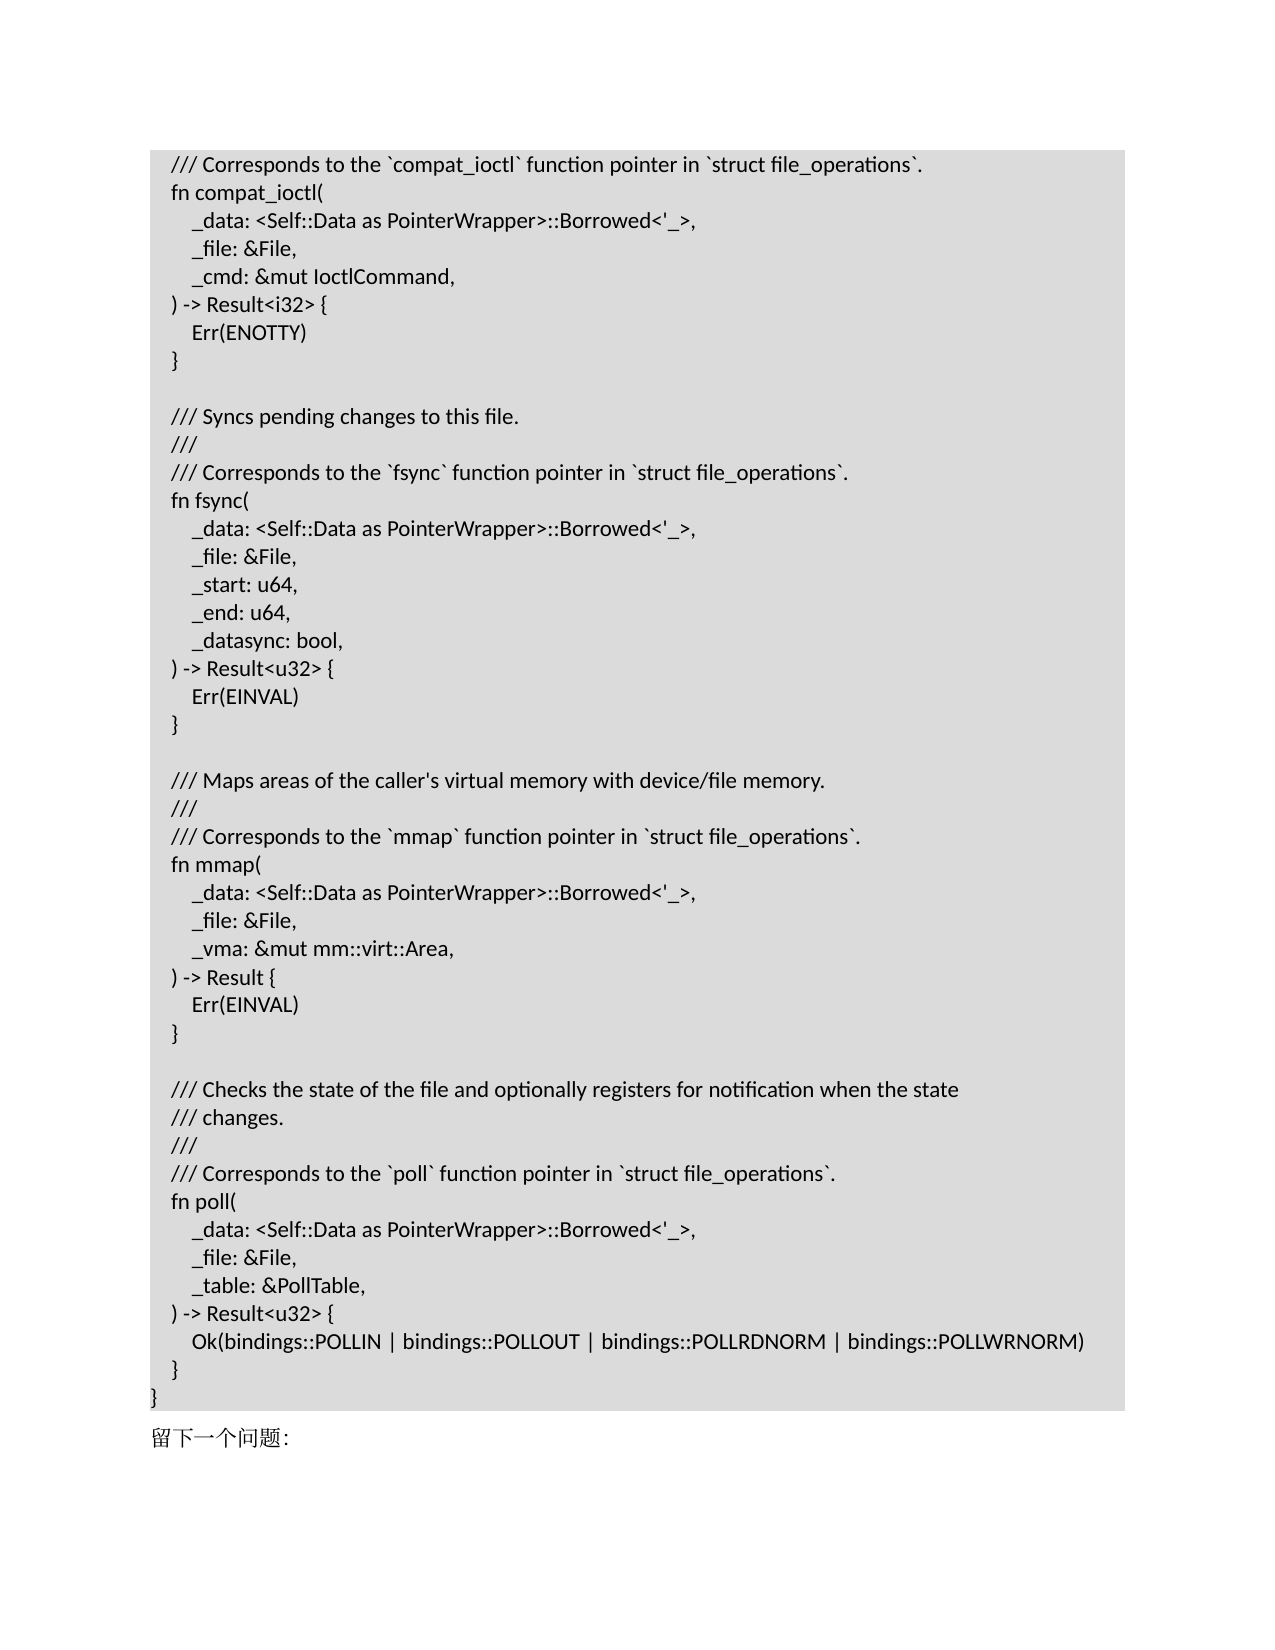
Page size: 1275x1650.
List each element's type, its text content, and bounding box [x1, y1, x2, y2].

text fn compat_ioctl( [150, 178, 1125, 206]
text } [150, 1355, 1125, 1383]
text /// Maps areas of the caller's virtual memory with device/file memory. [150, 766, 1125, 794]
text ) -> Result<u32> { [150, 1299, 1125, 1327]
text _table: &PollTable, [150, 1271, 1125, 1299]
text } [150, 710, 1125, 738]
text fn mmap( [150, 851, 1125, 878]
text /// changes. [150, 1103, 1125, 1131]
text /// Corresponds to the `poll` function pointer in `struct file_operations`. [150, 1159, 1125, 1187]
text /// [150, 430, 1125, 458]
text _data: <Self::Data as PointerWrapper>::Borrowed<'_>, [150, 206, 1125, 234]
text /// [150, 794, 1125, 822]
text _data: <Self::Data as PointerWrapper>::Borrowed<'_>, [150, 1215, 1125, 1243]
text _cmd: &mut IoctlCommand, [150, 262, 1125, 290]
text Err(ENOTTY) [150, 318, 1125, 346]
text _file: &File, [150, 542, 1125, 570]
text _file: &File, [150, 234, 1125, 262]
text _datasync: bool, [150, 626, 1125, 654]
text ) -> Result { [150, 963, 1125, 991]
text } [150, 1383, 1125, 1411]
text _vma: &mut mm::virt::Area, [150, 934, 1125, 963]
text _file: &File, [150, 1243, 1125, 1271]
text Ok(bindings::POLLIN | bindings::POLLOUT | bindings::POLLRDNORM | bindings::POLLWRNORM) [150, 1327, 1125, 1355]
text /// Checks the state of the file and optionally registers for notification when the state [150, 1075, 1125, 1103]
text fn poll( [150, 1187, 1125, 1215]
text /// Corresponds to the `compat_ioctl` function pointer in `struct file_operations`. [150, 150, 1125, 178]
text /// Corresponds to the `mmap` function pointer in `struct file_operations`. [150, 822, 1125, 851]
text Err(EINVAL) [150, 682, 1125, 710]
text } [150, 1019, 1125, 1047]
text ) -> Result<u32> { [150, 654, 1125, 682]
text /// Syncs pending changes to this file. [150, 402, 1125, 430]
text _file: &File, [150, 907, 1125, 934]
text _data: <Self::Data as PointerWrapper>::Borrowed<'_>, [150, 878, 1125, 907]
text ) -> Result<i32> { [150, 290, 1125, 318]
text } [150, 346, 1125, 374]
text /// Corresponds to the `fsync` function pointer in `struct file_operations`. [150, 458, 1125, 486]
text 留下一个问题： [150, 1429, 1125, 1450]
text _start: u64, [150, 570, 1125, 598]
text Err(EINVAL) [150, 991, 1125, 1019]
text fn fsync( [150, 486, 1125, 514]
text _end: u64, [150, 598, 1125, 626]
text /// [150, 1131, 1125, 1159]
text _data: <Self::Data as PointerWrapper>::Borrowed<'_>, [150, 514, 1125, 542]
